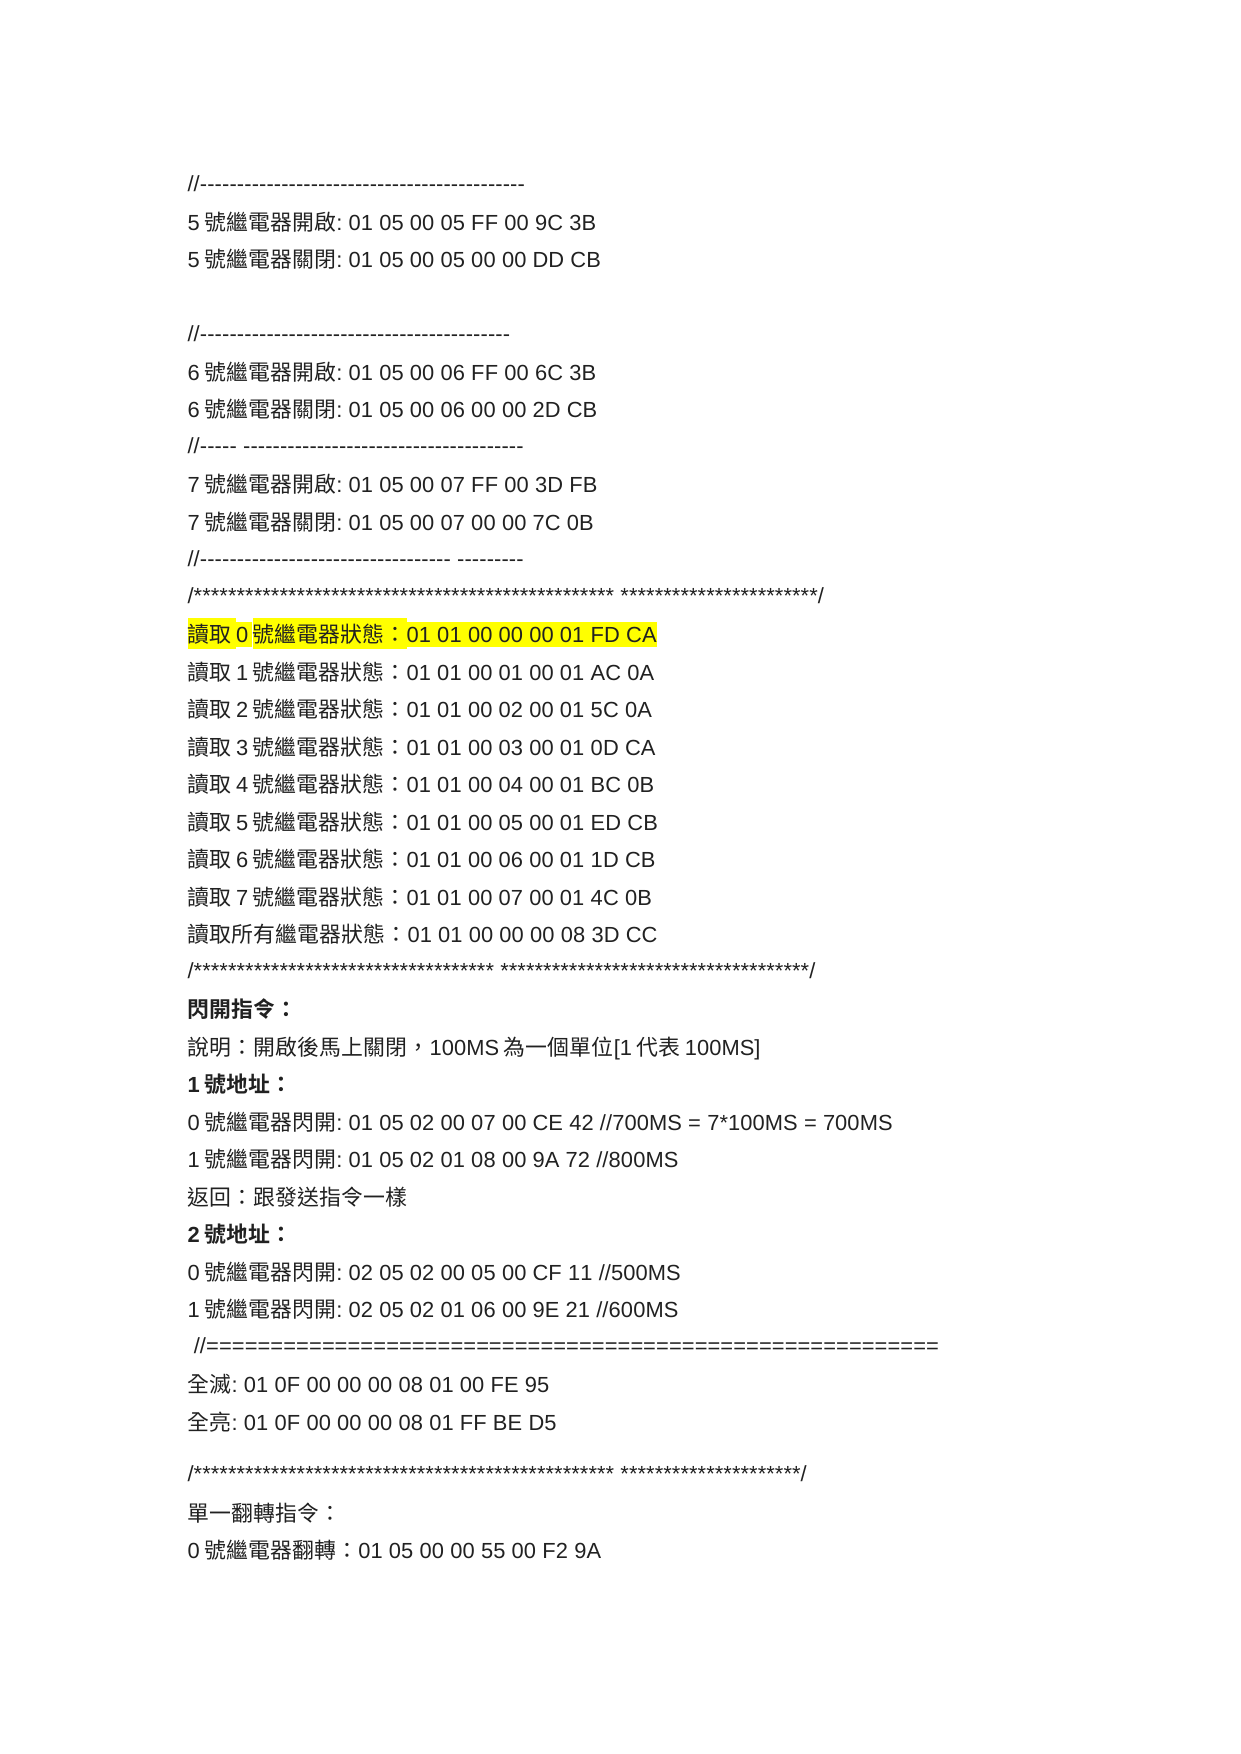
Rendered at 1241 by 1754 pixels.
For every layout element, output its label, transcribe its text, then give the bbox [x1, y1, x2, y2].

text /************************************************* ***********************/ 讀取0號繼電器狀態：01 01 00 00 00 01 FD CA 讀取1號繼電器狀態：01 01 00 01 00 01 AC 0A 讀取2號繼電器狀態：01 01 00 02 00 01 5C 0A 讀取3號繼電器狀態：01 01 00 03 00 01 0D CA 讀取4號繼電器狀態：01 01 00 04 00 01 BC 0B 讀取5號繼電器狀態：01 01 00 05 00 01 ED CB 讀取6號繼電器狀態：01 01 00 06 00 01 1D CB 讀取7號繼電器狀態：01 01 00 07 00 01 4C 0B [187, 577, 1053, 914]
text //------------------------------------------ [187, 314, 1053, 352]
text //---------------------------------- --------- [187, 539, 1053, 577]
text 6號繼電器關閉: 01 05 00 06 00 00 2D CB [187, 389, 1053, 427]
text 讀取所有繼電器狀態：01 01 00 00 00 08 3D CC /*********************************** ************************************/ 閃開指令： 說明：開啟後馬上關閉，100MS為一個單位[1代表100MS] [187, 914, 1053, 1064]
text 7號繼電器關閉: 01 05 00 07 00 00 7C 0B [187, 502, 1053, 539]
text 6號繼電器開啟: 01 05 00 06 FF 00 6C 3B [187, 352, 1053, 389]
text //========================================================= 全滅: 01 0F 00 00 00 08 01 00 FE 95 全亮: 01 0F 00 00 00 08 01 FF BE D5 [187, 1327, 1053, 1439]
text //-------------------------------------------- 5號繼電器開啟: 01 05 00 05 FF 00 9C 3B 5號繼電器關閉: 01 05 00 05 00 00 DD CB [187, 164, 1053, 314]
text //----- -------------------------------------- [187, 427, 1053, 464]
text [187, 1455, 1053, 1568]
text 7號繼電器開啟: 01 05 00 07 FF 00 3D FB [187, 464, 1053, 502]
text 1號地址： 0號繼電器閃開: 01 05 02 00 07 00 CE 42 //700MS = 7*100MS = 700MS 1號繼電器閃開: 01 05 02 01 08 00 9A 72 //800MS 返回：跟發送指令一樣 2號地址： 0號繼電器閃開: 02 05 02 00 05 00 CF 11 //500MS 1號繼電器閃開: 02 05 02 01 06 00 9E 21 //600MS [187, 1064, 1053, 1327]
